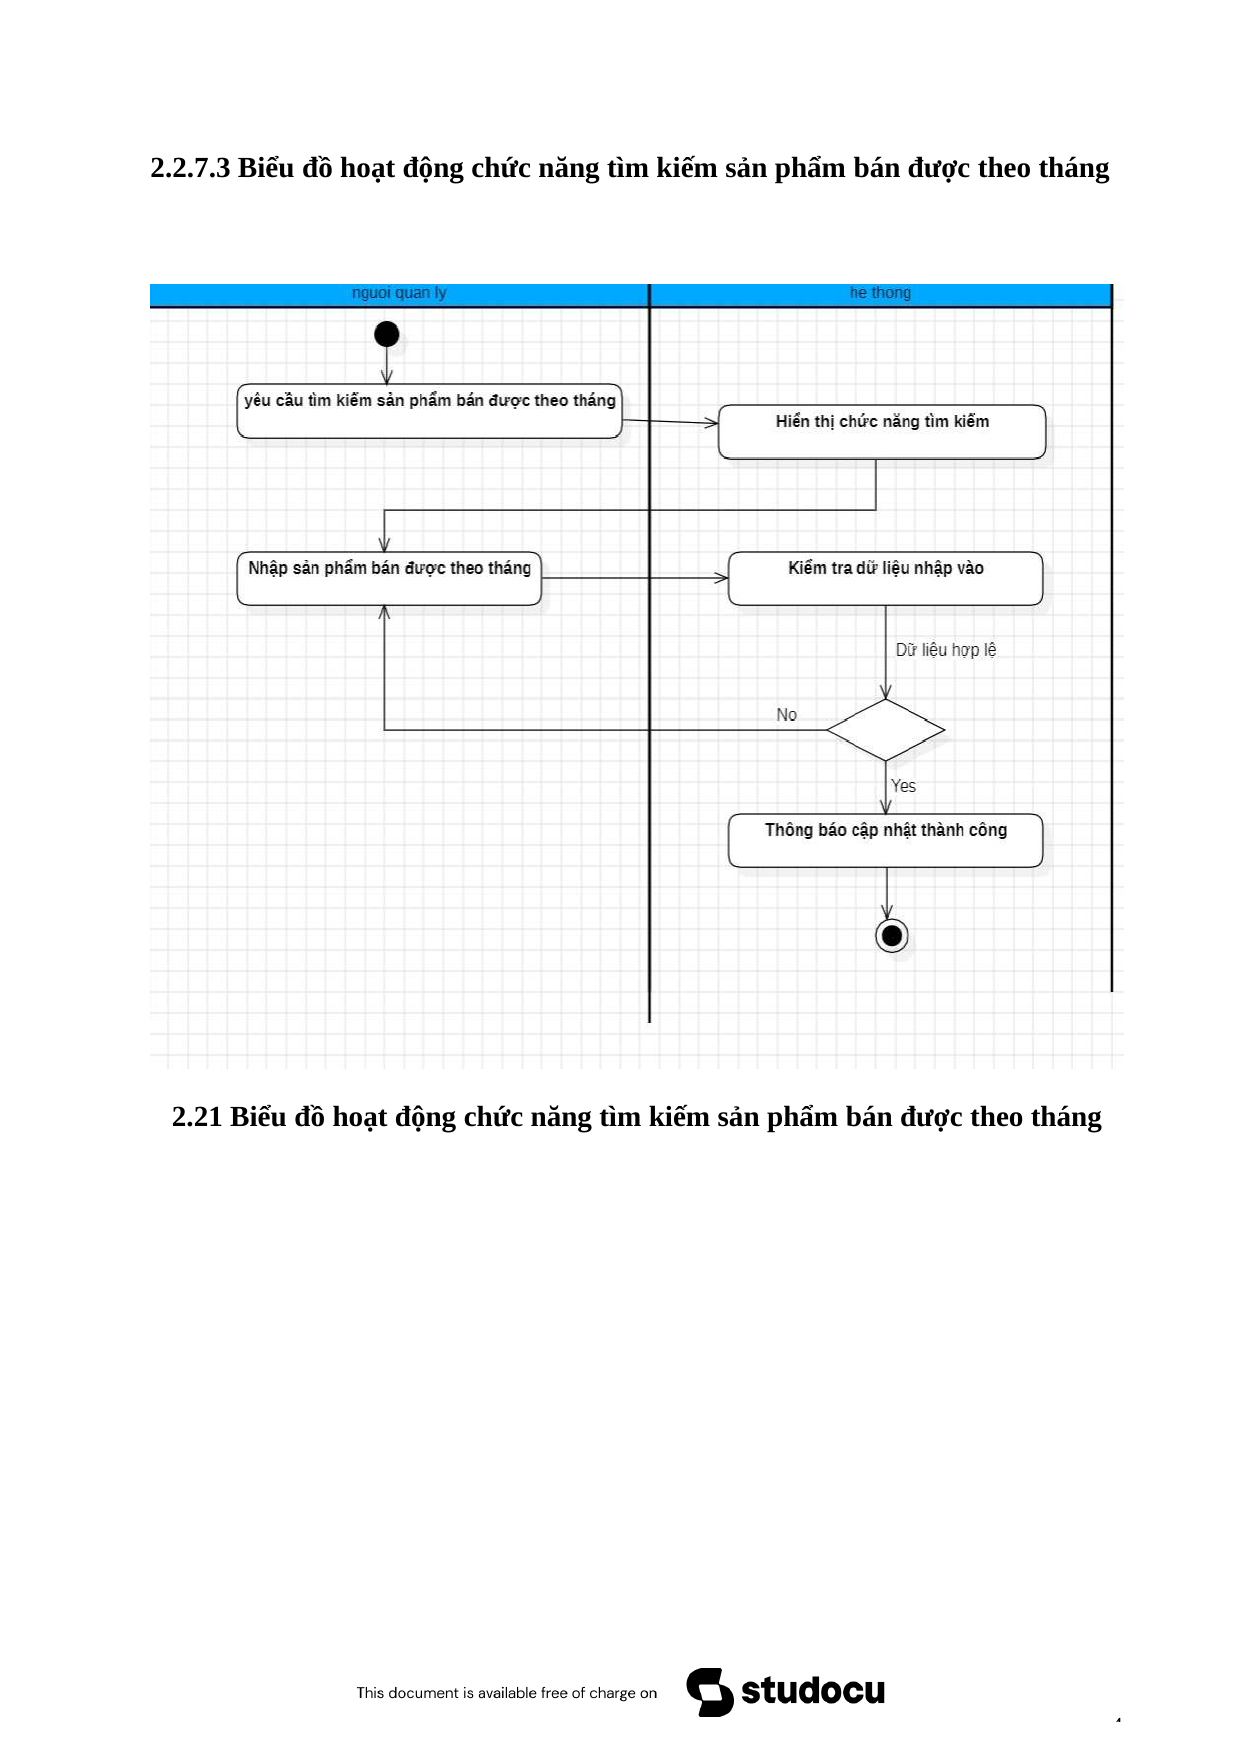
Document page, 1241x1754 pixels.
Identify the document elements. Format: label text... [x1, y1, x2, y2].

picture [150, 284, 1124, 1069]
list Biểu đồ hoạt động chức năng tìm kiếm sản phẩm bán được theo tháng [150, 150, 1219, 183]
picture [350, 287, 359, 300]
picture [397, 289, 426, 298]
picture [874, 286, 884, 292]
picture [435, 284, 439, 297]
picture [860, 288, 865, 298]
subtitle Biểu đồ hoạt động chức năng tìm kiếm sản phẩm bán được theo tháng [172, 1099, 1219, 1133]
picture [307, 1662, 933, 1723]
picture [850, 284, 859, 300]
